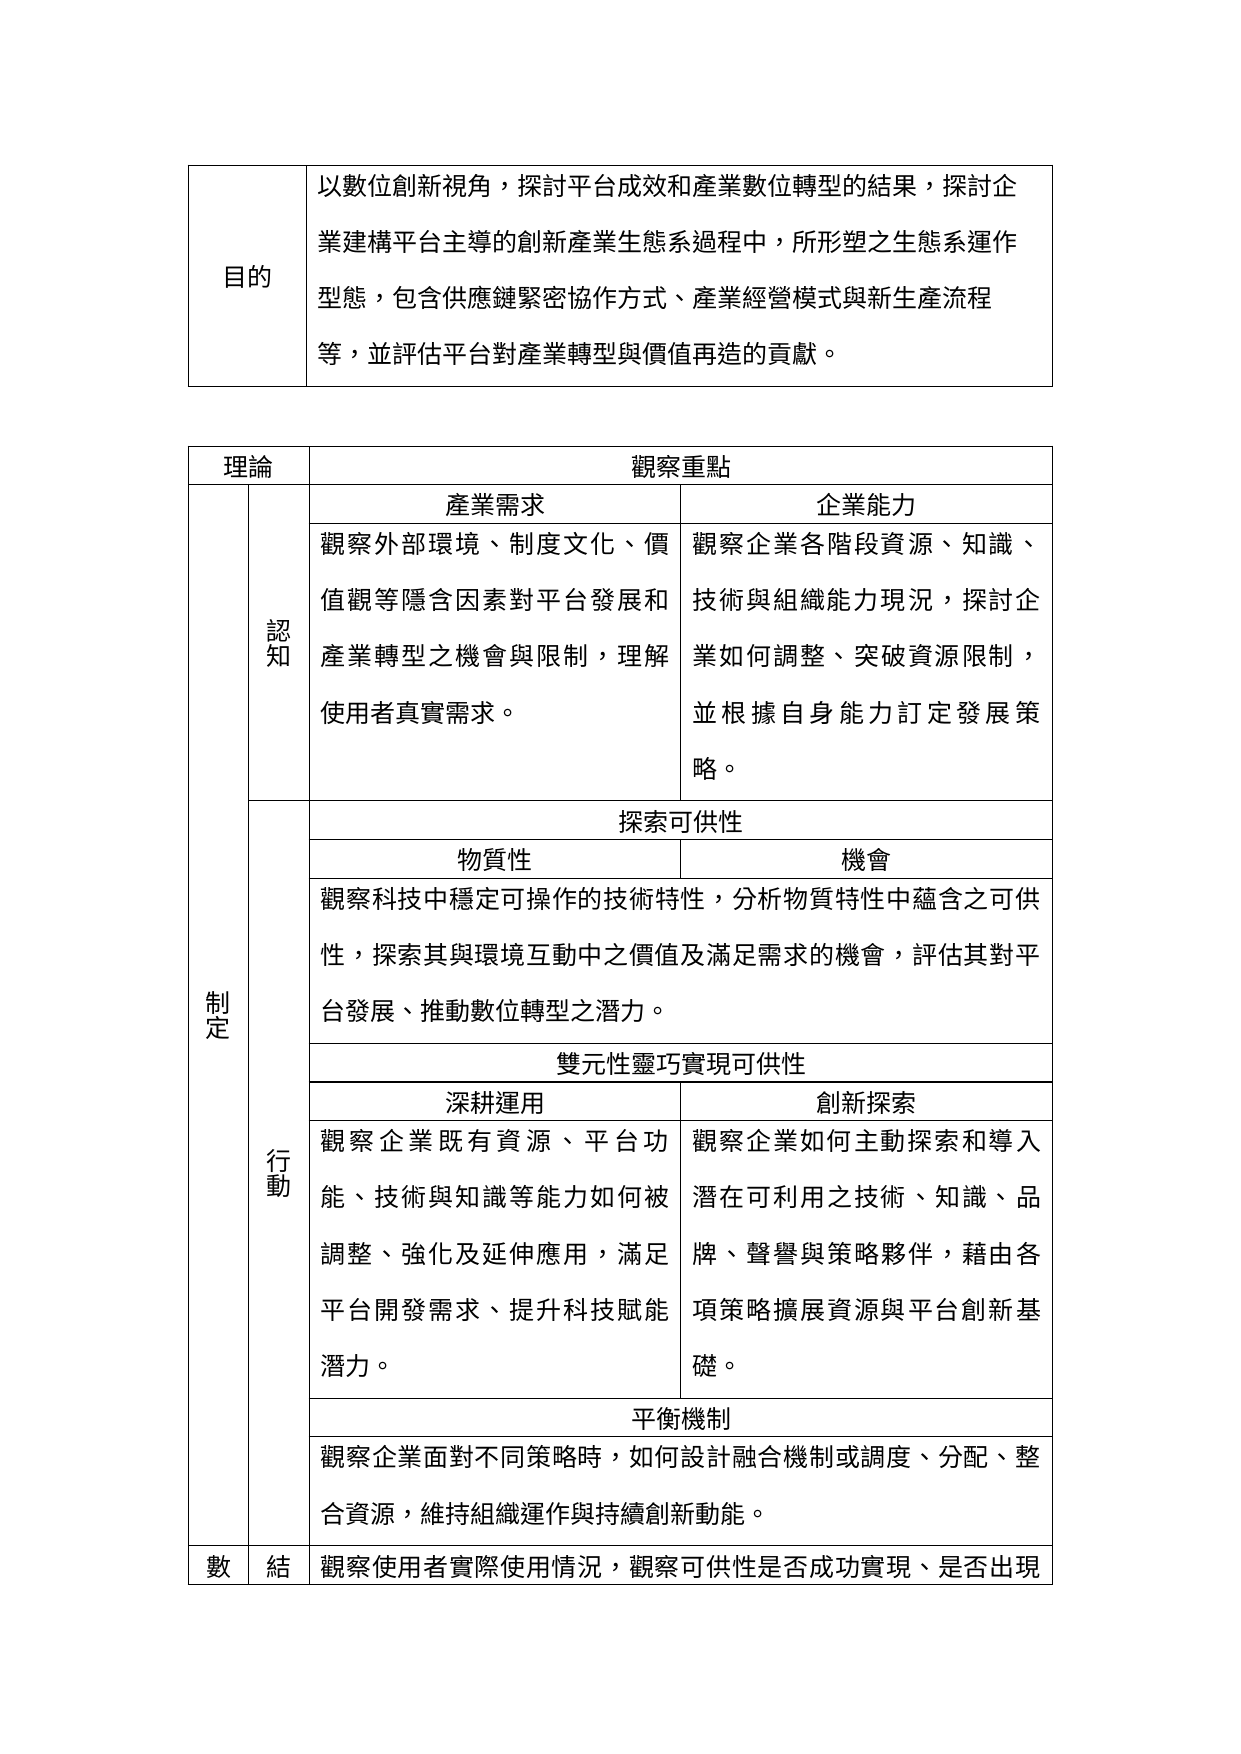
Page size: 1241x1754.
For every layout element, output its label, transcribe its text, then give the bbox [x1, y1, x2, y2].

table_cell 觀察企業既有資源、平台功能、技術與知識等能力如何被調整、強化及延伸應用，滿足平台開發需求、提升科技賦能潛力。 [310, 1121, 680, 1398]
table_cell 觀察企業面對不同策略時，如何設計融合機制或調度、分配、整合資源，維持組織運作與持續創新動能。 [310, 1437, 1052, 1545]
table_cell 探索可供性 [310, 801, 1052, 839]
table_cell 創新探索 [681, 1083, 1052, 1120]
table_header 理論 [189, 447, 309, 484]
table_cell 數位創新 [189, 1546, 248, 1584]
table_cell 觀察科技中穩定可操作的技術特性，分析物質特性中蘊含之可供性，探索其與環境互動中之價值及滿足需求的機會，評估其對平台發展、推動數位轉型之潛力。 [310, 879, 1052, 1043]
table_cell 目的 [189, 166, 306, 386]
table_cell 雙元性靈巧實現可供性 [310, 1044, 1052, 1081]
table_cell 觀察企業如何主動探索和導入潛在可利用之技術、知識、品牌、聲譽與策略夥伴，藉由各項策略擴展資源與平台創新基礎。 [681, 1121, 1052, 1398]
table_cell 行動 [249, 801, 309, 1545]
table_cell 深耕運用 [310, 1083, 680, 1120]
table_cell 制定 [189, 485, 248, 1545]
table_cell 以數位創新視角，探討平台成效和產業數位轉型的結果，探討企業建構平台主導的創新產業生態系過程中，所形塑之生態系運作型態，包含供應鏈緊密協作方式、產業經營模式與新生產流程等，並評估平台對產業轉型與價值再造的貢獻。 [307, 166, 1052, 386]
table_cell 產業需求 [310, 485, 680, 523]
table_cell 物質性 [310, 840, 680, 877]
table_header 觀察重點 [310, 447, 1052, 484]
table_cell 企業能力 [681, 485, 1052, 523]
table_cell 觀察外部環境、制度文化、價值觀等隱含因素對平台發展和產業轉型之機會與限制，理解使用者真實需求。 [310, 524, 680, 800]
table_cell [310, 1546, 1052, 1584]
table_cell 平衡機制 [310, 1399, 1052, 1436]
table_cell 結果 [249, 1546, 309, 1584]
table_cell 認知 [249, 485, 309, 800]
table_cell 觀察企業各階段資源、知識、技術與組織能力現況，探討企業如何調整、突破資源限制，並根據自身能力訂定發展策略。 [681, 524, 1052, 800]
table_cell 機會 [681, 840, 1052, 877]
